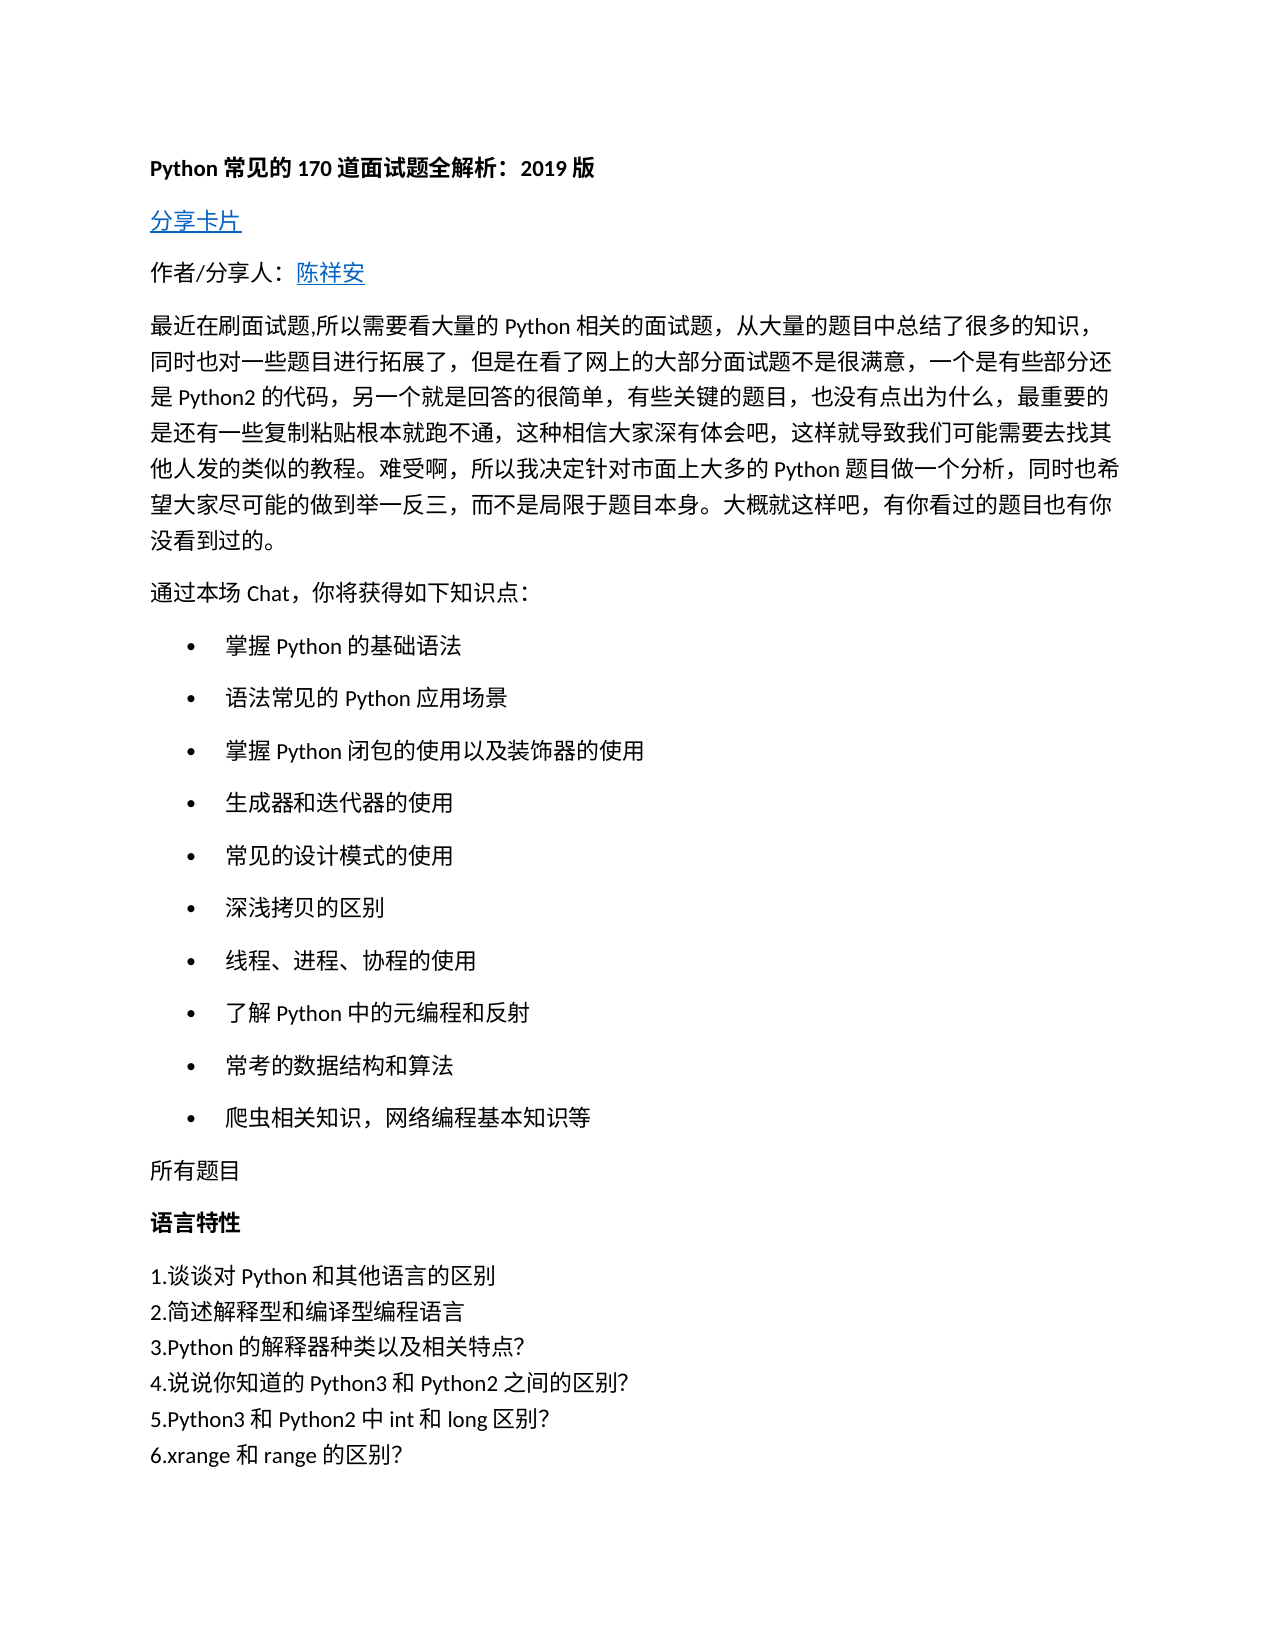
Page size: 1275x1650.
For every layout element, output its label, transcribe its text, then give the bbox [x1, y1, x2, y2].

text 1.谈谈对 Python 和其他语言的区别 2.简述解释型和编译型编程语言 3.Python 的解释器种类以及相关特点？ 4.说说你知道的Python3 和 Python2 之间的区别？ 5.Python3 和 Python2 中 int 和 long 区别？ 6.xrange 和 range 的区别？ [150, 1257, 1125, 1470]
text 语言特性 [150, 1205, 1125, 1238]
list 深浅拷贝的区别 [187, 890, 1125, 923]
text 通过本场 Chat，你将获得如下知识点： [150, 575, 1125, 608]
list 了解 Python 中的元编程和反射 [187, 995, 1125, 1028]
list 掌握 Python 闭包的使用以及装饰器的使用 [187, 732, 1125, 766]
list 掌握 Python 的基础语法 [187, 627, 1125, 661]
text 分享卡片 [150, 202, 1125, 236]
text 所有题目 [150, 1152, 1125, 1186]
text Python 常见的 170 道面试题全解析：2019 版 [150, 150, 1125, 183]
list 常见的设计模式的使用 [187, 837, 1125, 871]
list 常考的数据结构和算法 [187, 1047, 1125, 1081]
list 爬虫相关知识，网络编程基本知识等 [187, 1100, 1125, 1133]
list 线程、进程、协程的使用 [187, 942, 1125, 976]
text 最近在刷面试题,所以需要看大量的 Python 相关的面试题，从大量的题目中总结了很多的知识，同时也对一些题目进行拓展了，但是在看了网上的大部分面试题不是很满意，一个是有些部分还是 Python2 的代码，另一个就是回答的很简单，有些关键的题目，也没有点出为什么，最重要的是还有一些复制粘贴根本就跑不通，这种相信大家深有体会吧，这样就导致我们可能需要去找其他人发的类似的教程。难受啊，所以我决定针对市面上大多的 Python 题目做一个分析，同时也希望大家尽可能的做到举一反三，而不是局限于题目本身。大概就这样吧，有你看过的题目也有你没看到过的。 [150, 307, 1125, 556]
text 作者/分享人：陈祥安 [150, 255, 1125, 288]
list 语法常见的 Python 应用场景 [187, 680, 1125, 713]
list 生成器和迭代器的使用 [187, 785, 1125, 818]
